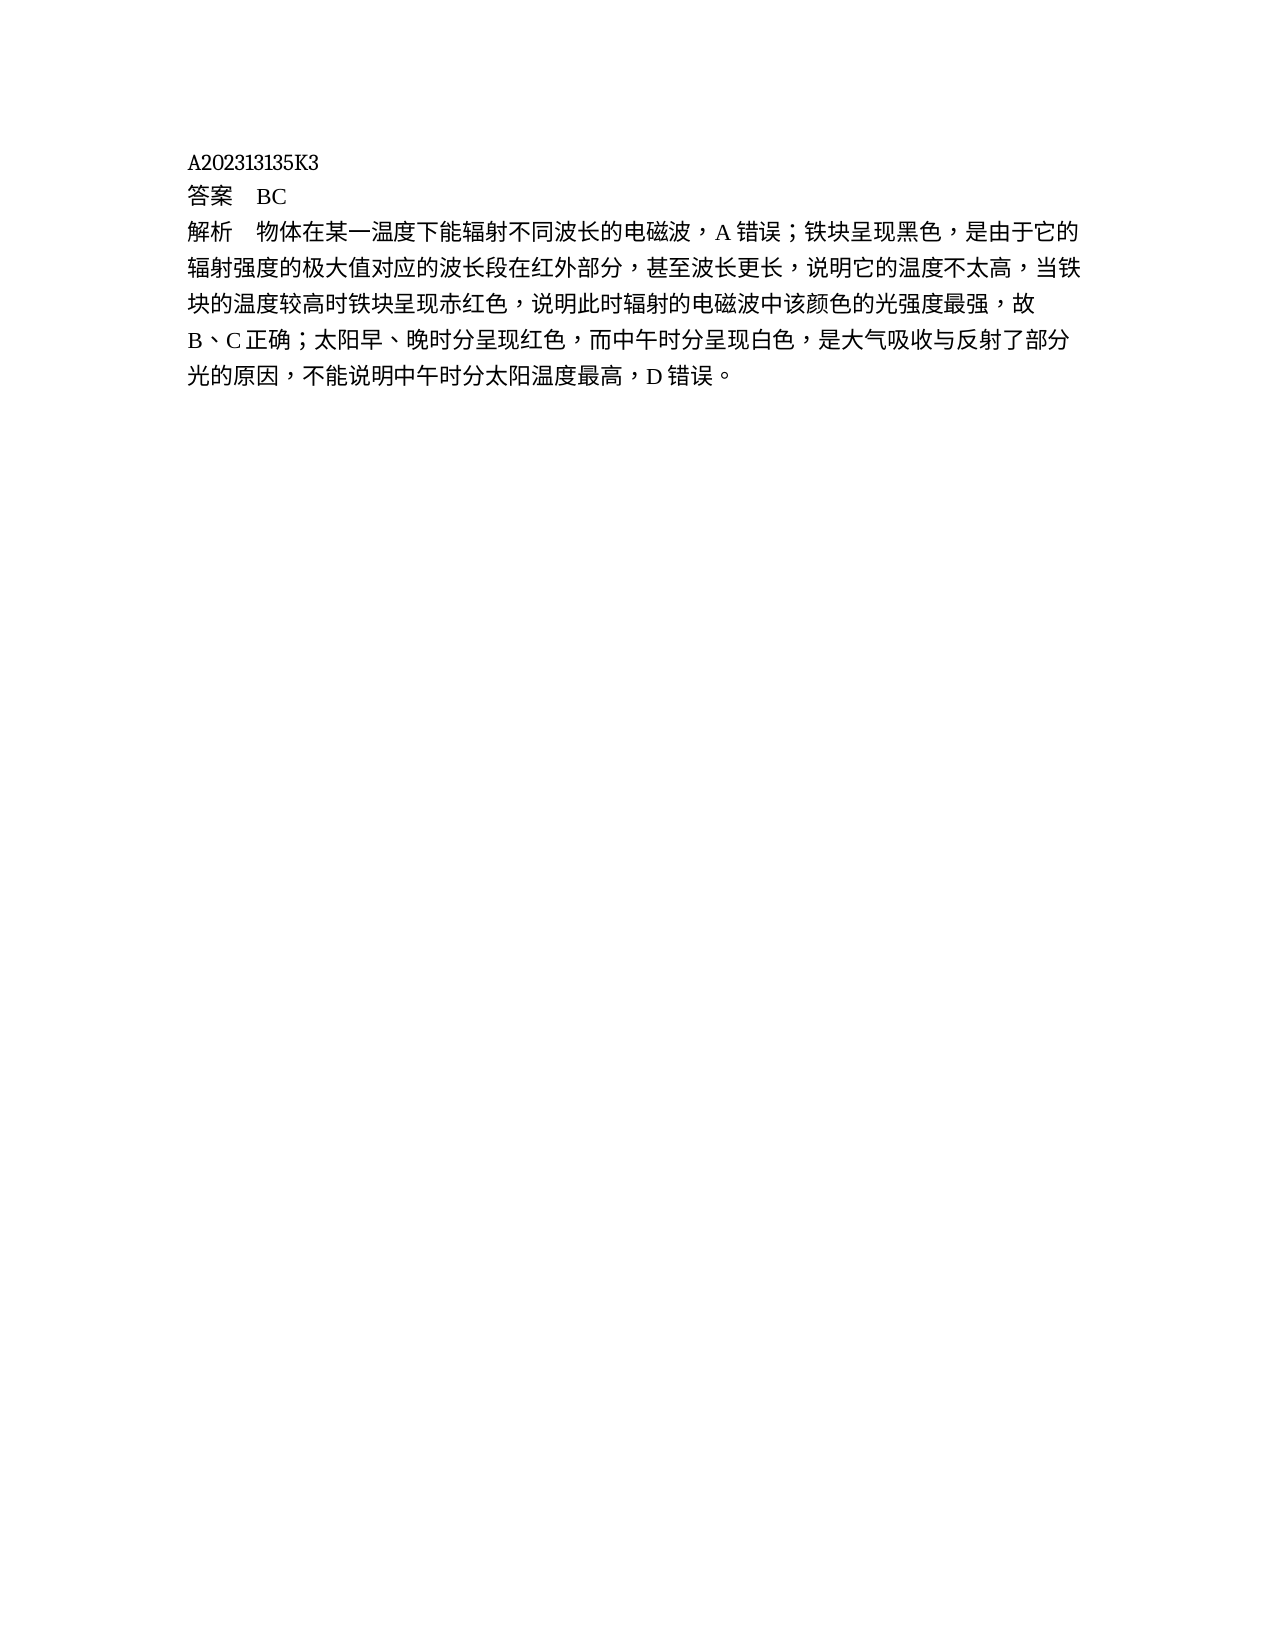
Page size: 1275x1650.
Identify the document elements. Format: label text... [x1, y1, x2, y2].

text 答案 BC [187, 180, 1087, 211]
text 解析 物体在某一温度下能辐射不同波长的电磁波，A错误；铁块呈现黑色，是由于它的辐射强度的极大值对应的波长段在红外部分，甚至波长更长，说明它的温度不太高，当铁块的温度较高时铁块呈现赤红色，说明此时辐射的电磁波中该颜色的光强度最强，故B、C正确；太阳早、晚时分呈现红色，而中午时分呈现白色，是大气吸收与反射了部分光的原因，不能说明中午时分太阳温度最高，D错误。 [187, 216, 1087, 391]
text A202313135K3 [187, 150, 1087, 176]
